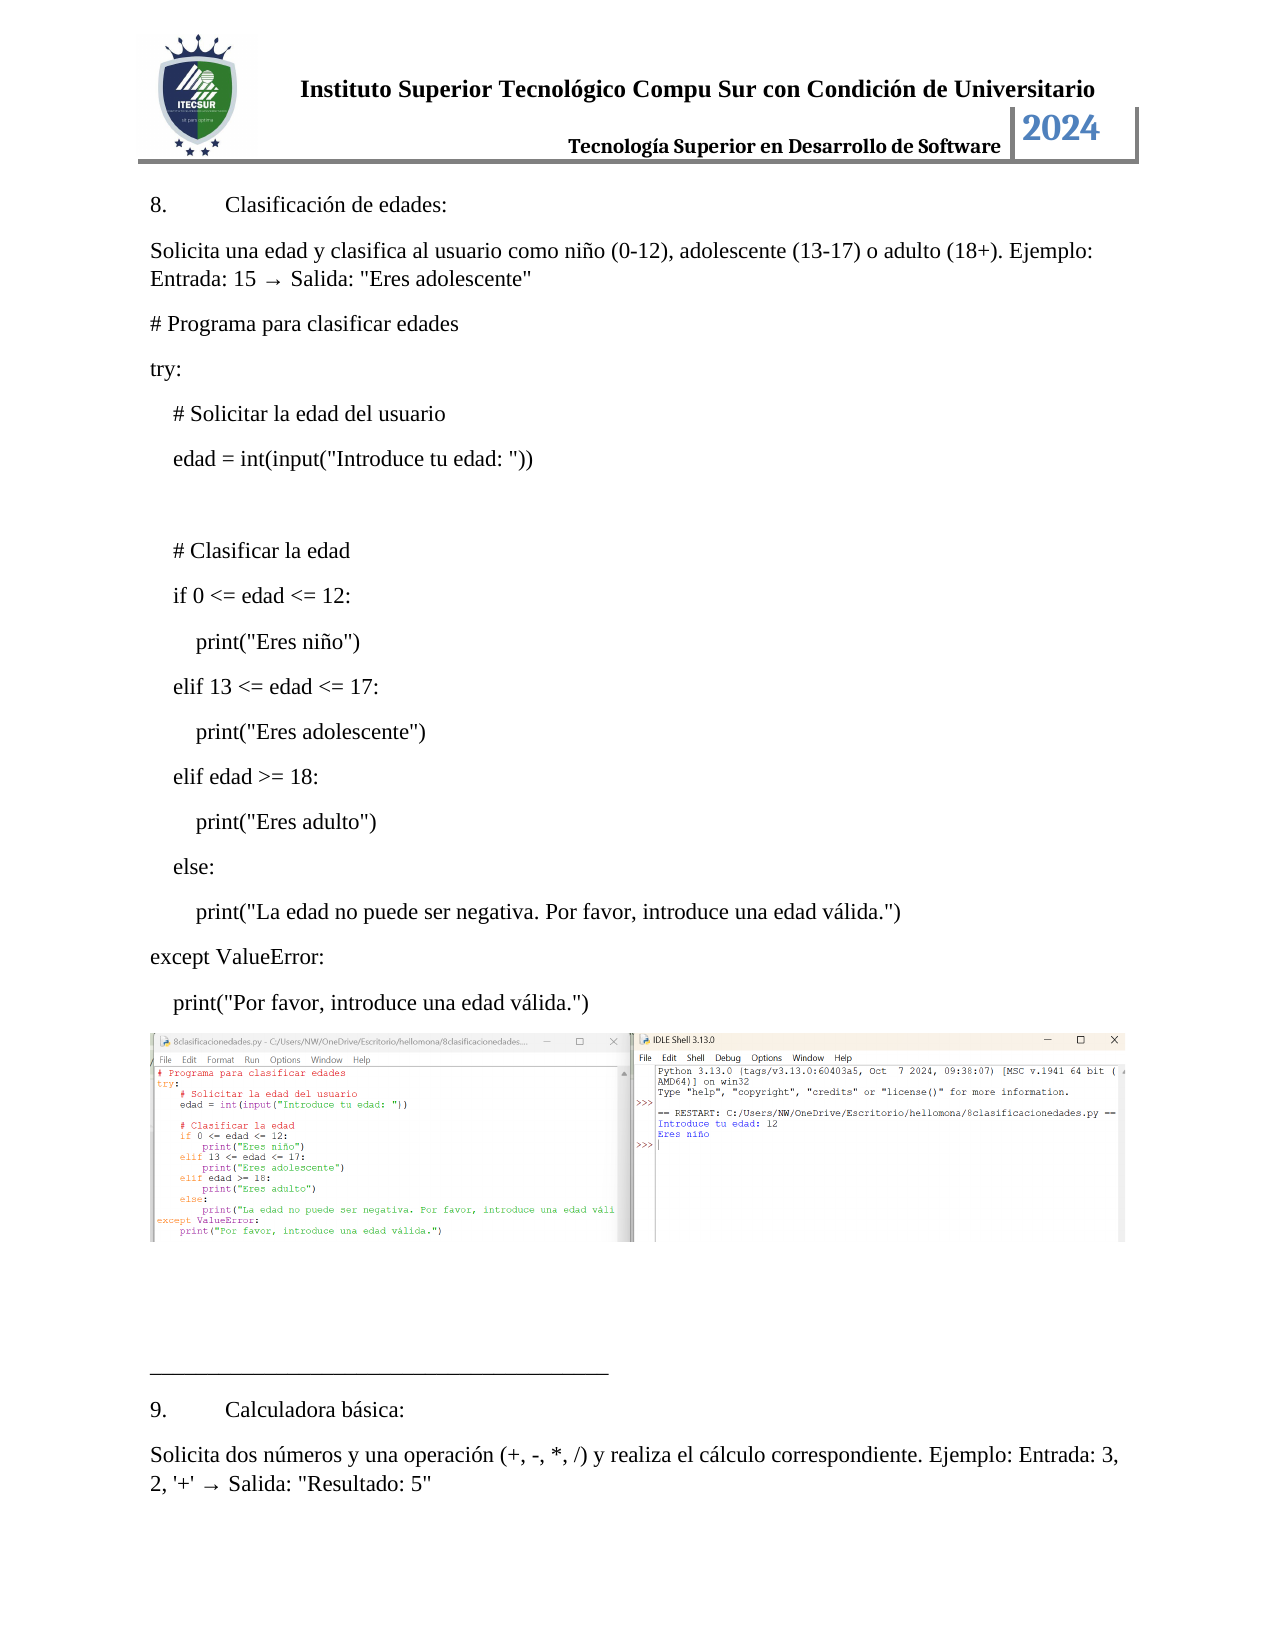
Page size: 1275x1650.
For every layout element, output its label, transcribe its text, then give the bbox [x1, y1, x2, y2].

text 8. Clasificación de edades: [150, 192, 1125, 218]
text try: [150, 355, 1125, 382]
text # Solicitar la edad del usuario [150, 400, 1125, 427]
text Solicita una edad y clasifica al usuario como niño (0-12), adolescente (13-17) o adulto (18+). Ejemplo: Entrada: 15 → Salida: "Eres adolescente" [150, 237, 1125, 291]
text elif 13 <= edad <= 17: [150, 673, 1125, 699]
text elif edad >= 18: [150, 763, 1125, 789]
text Solicita dos números y una operación (+, -, *, /) y realiza el cálculo correspondiente. Ejemplo: Entrada: 3, 2, '+' → Salida: "Resultado: 5" [150, 1441, 1125, 1496]
text except ValueError: [150, 943, 1125, 970]
text ________________________________________ [150, 1351, 1125, 1377]
text print("La edad no puede ser negativa. Por favor, introduce una edad válida.") [150, 898, 1125, 925]
text if 0 <= edad <= 12: [150, 583, 1125, 609]
text print("Por favor, introduce una edad válida.") [150, 988, 1125, 1015]
text print("Eres niño") [150, 628, 1125, 654]
picture [150, 1033, 1125, 1242]
text print("Eres adolescente") [150, 718, 1125, 744]
text edad = int(input("Introduce tu edad: ")) [150, 446, 1125, 472]
text else: [150, 853, 1125, 879]
text # Clasificar la edad [150, 537, 1125, 564]
text 9. Calculadora básica: [150, 1396, 1125, 1422]
text # Programa para clasificar edades [150, 310, 1125, 337]
text print("Eres adulto") [150, 808, 1125, 834]
picture [136, 34, 258, 157]
